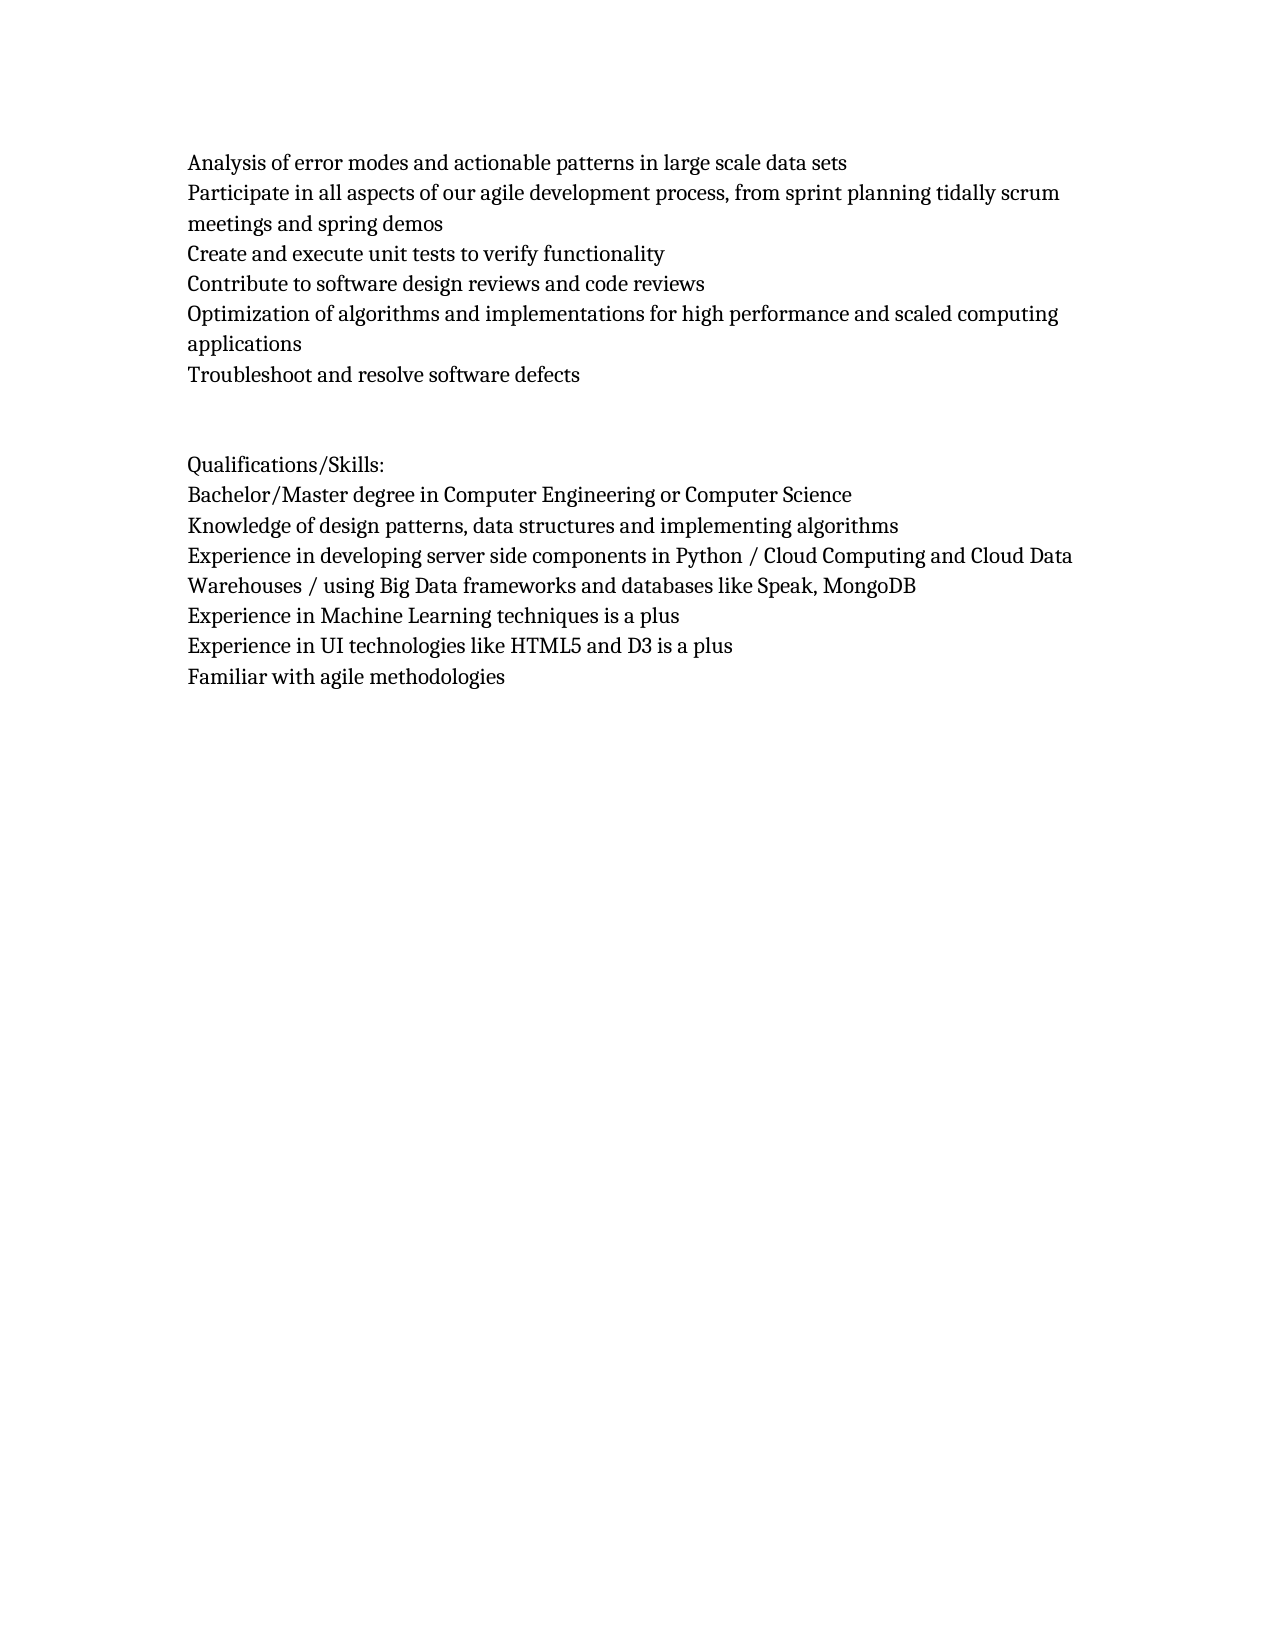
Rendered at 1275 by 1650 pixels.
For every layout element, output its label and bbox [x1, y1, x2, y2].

text [187, 150, 1087, 690]
